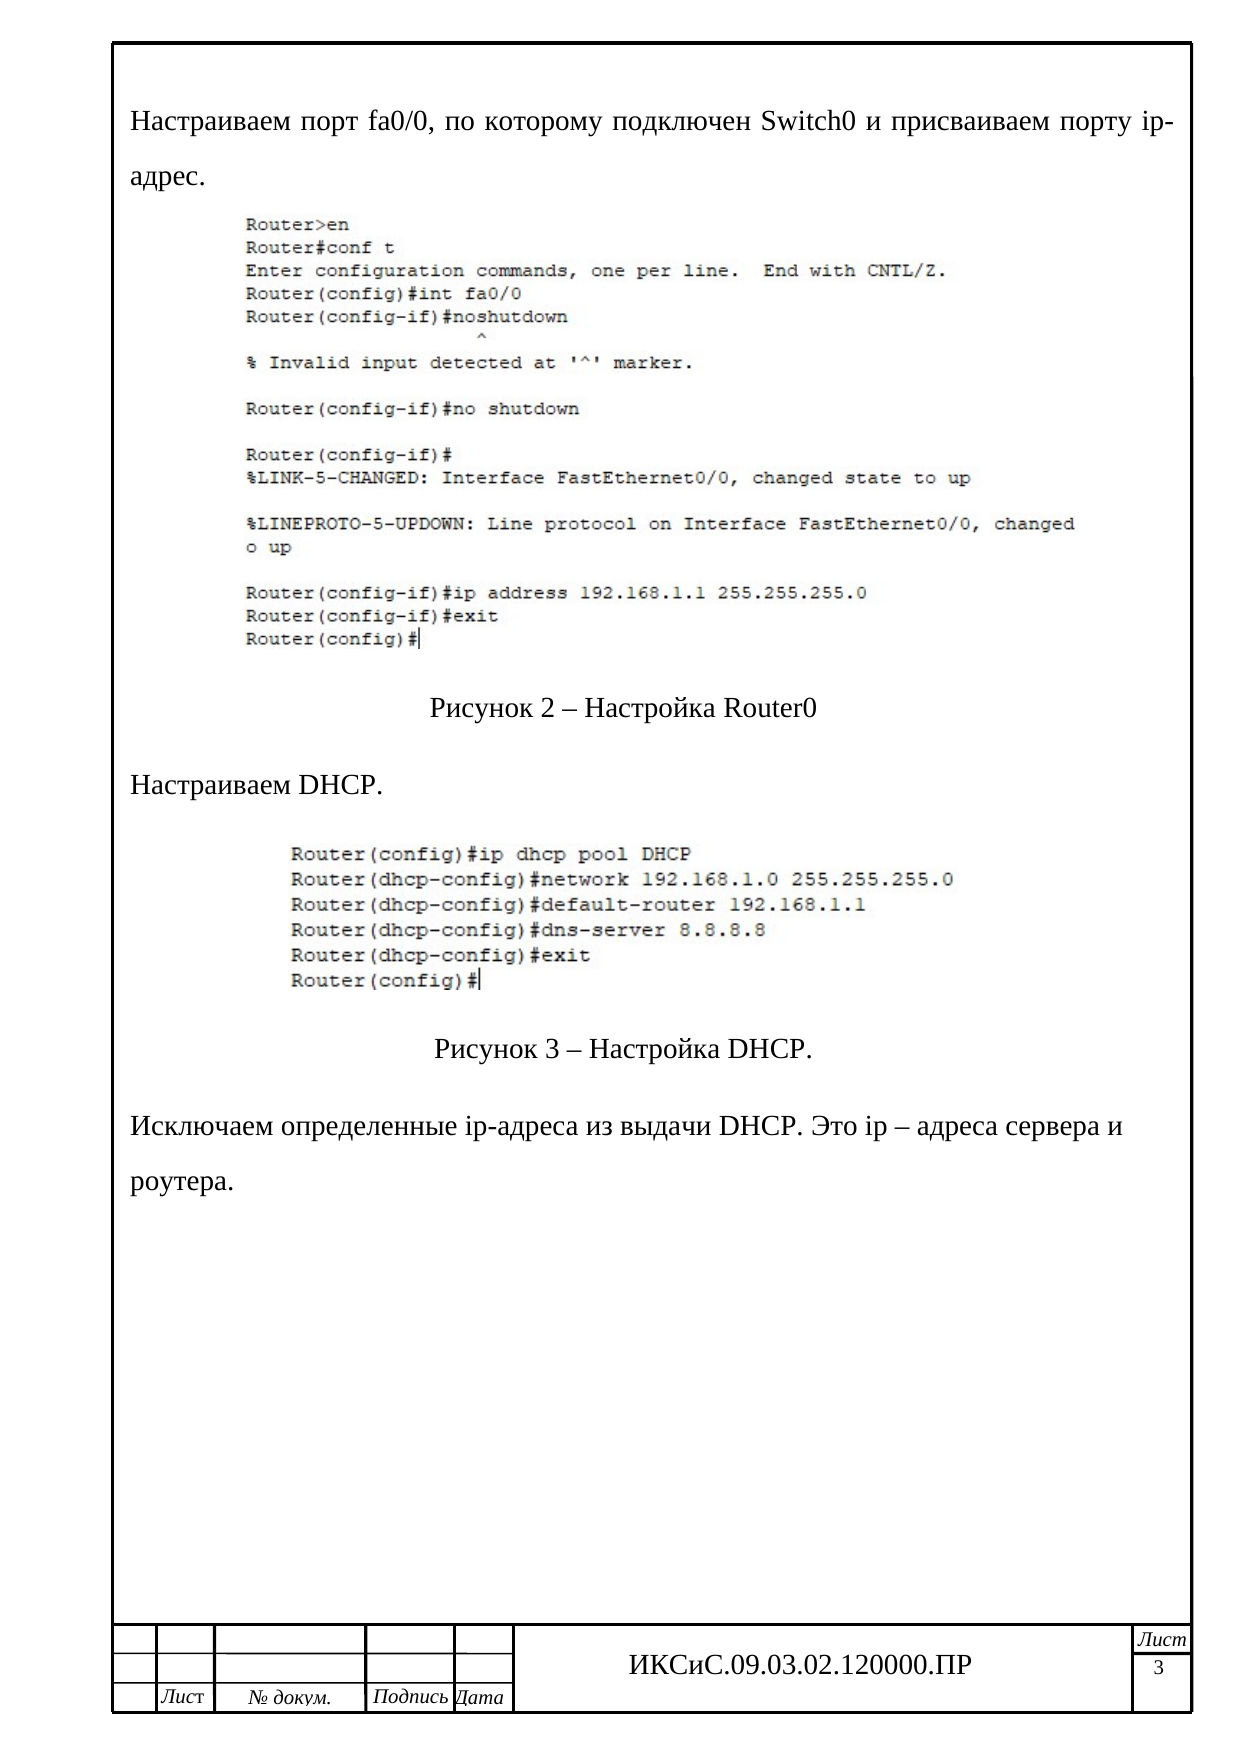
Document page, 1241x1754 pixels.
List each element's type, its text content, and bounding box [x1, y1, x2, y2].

text Рисунок 3 – Настройка DHCP. [130, 1031, 1116, 1065]
text Исключаем определенные ip-адреса из выдачи DHCP. Это ip – адреса сервера и роутера. [130, 1108, 1175, 1197]
text Рисунок 2 – Настройка Router0 [130, 691, 1116, 724]
text Настраиваем порт fa0/0, по которому подключен Switch0 и присваиваем порту ip-адрес. [130, 103, 1175, 192]
picture [288, 843, 959, 990]
text Настраиваем DHCP. [130, 767, 1116, 801]
picture [243, 213, 1079, 649]
